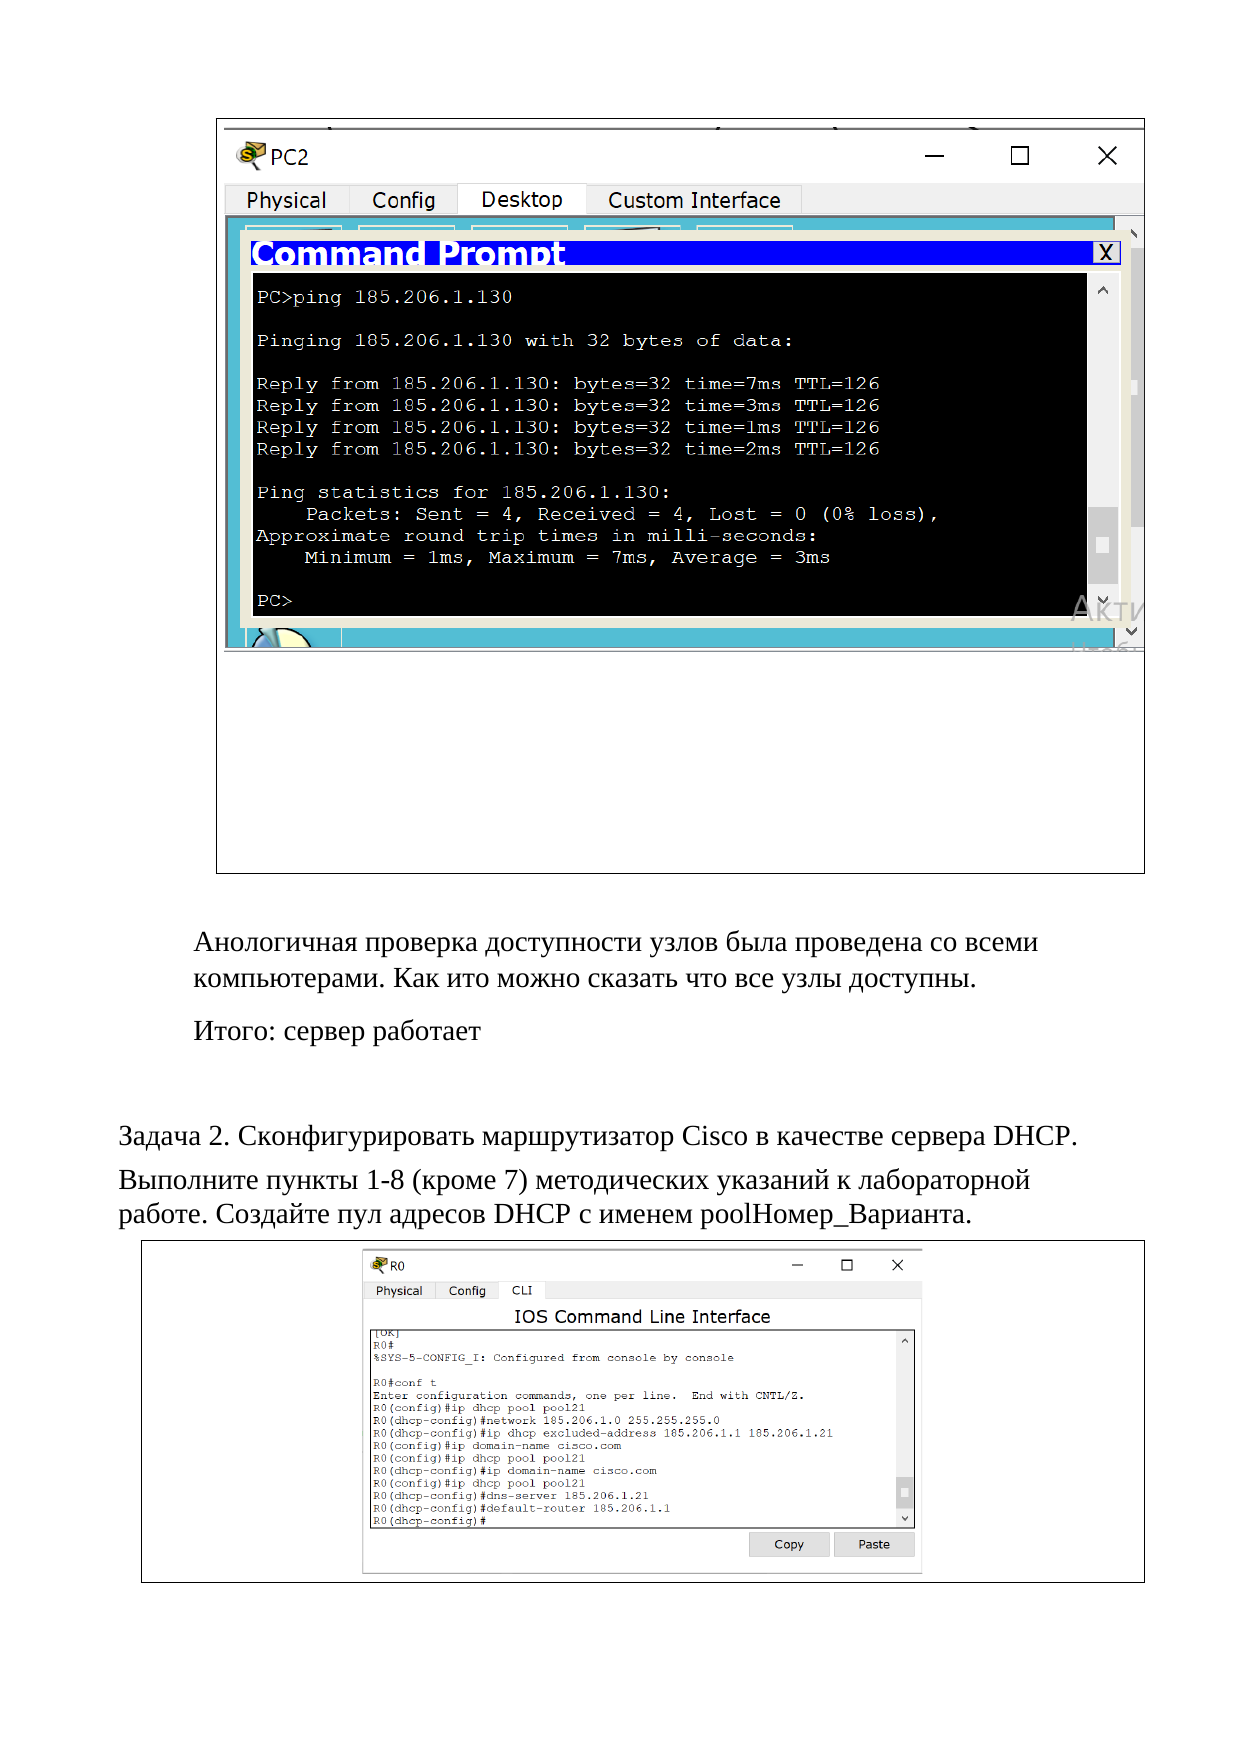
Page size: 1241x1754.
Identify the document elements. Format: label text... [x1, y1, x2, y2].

picture [362, 1248, 923, 1574]
text Задача 2. Сконфигурировать маршрутизатор Cisco в качестве сервера DHCP. [118, 1118, 1122, 1152]
text Итого: сервер работает [193, 1013, 1122, 1046]
table_cell [217, 119, 1144, 873]
text Анологичная проверка доступности узлов была проведена со всеми компьютерами. Как ито можно сказать что все узлы доступны. [193, 924, 1122, 994]
table_header [142, 1241, 1144, 1582]
text Выполните пункты 1-8 (кроме 7) методических указаний к лабораторной работе. Создайте пул адресов DHCP с именем poolНомер_Варианта. [118, 1162, 1122, 1229]
picture [224, 127, 1145, 652]
